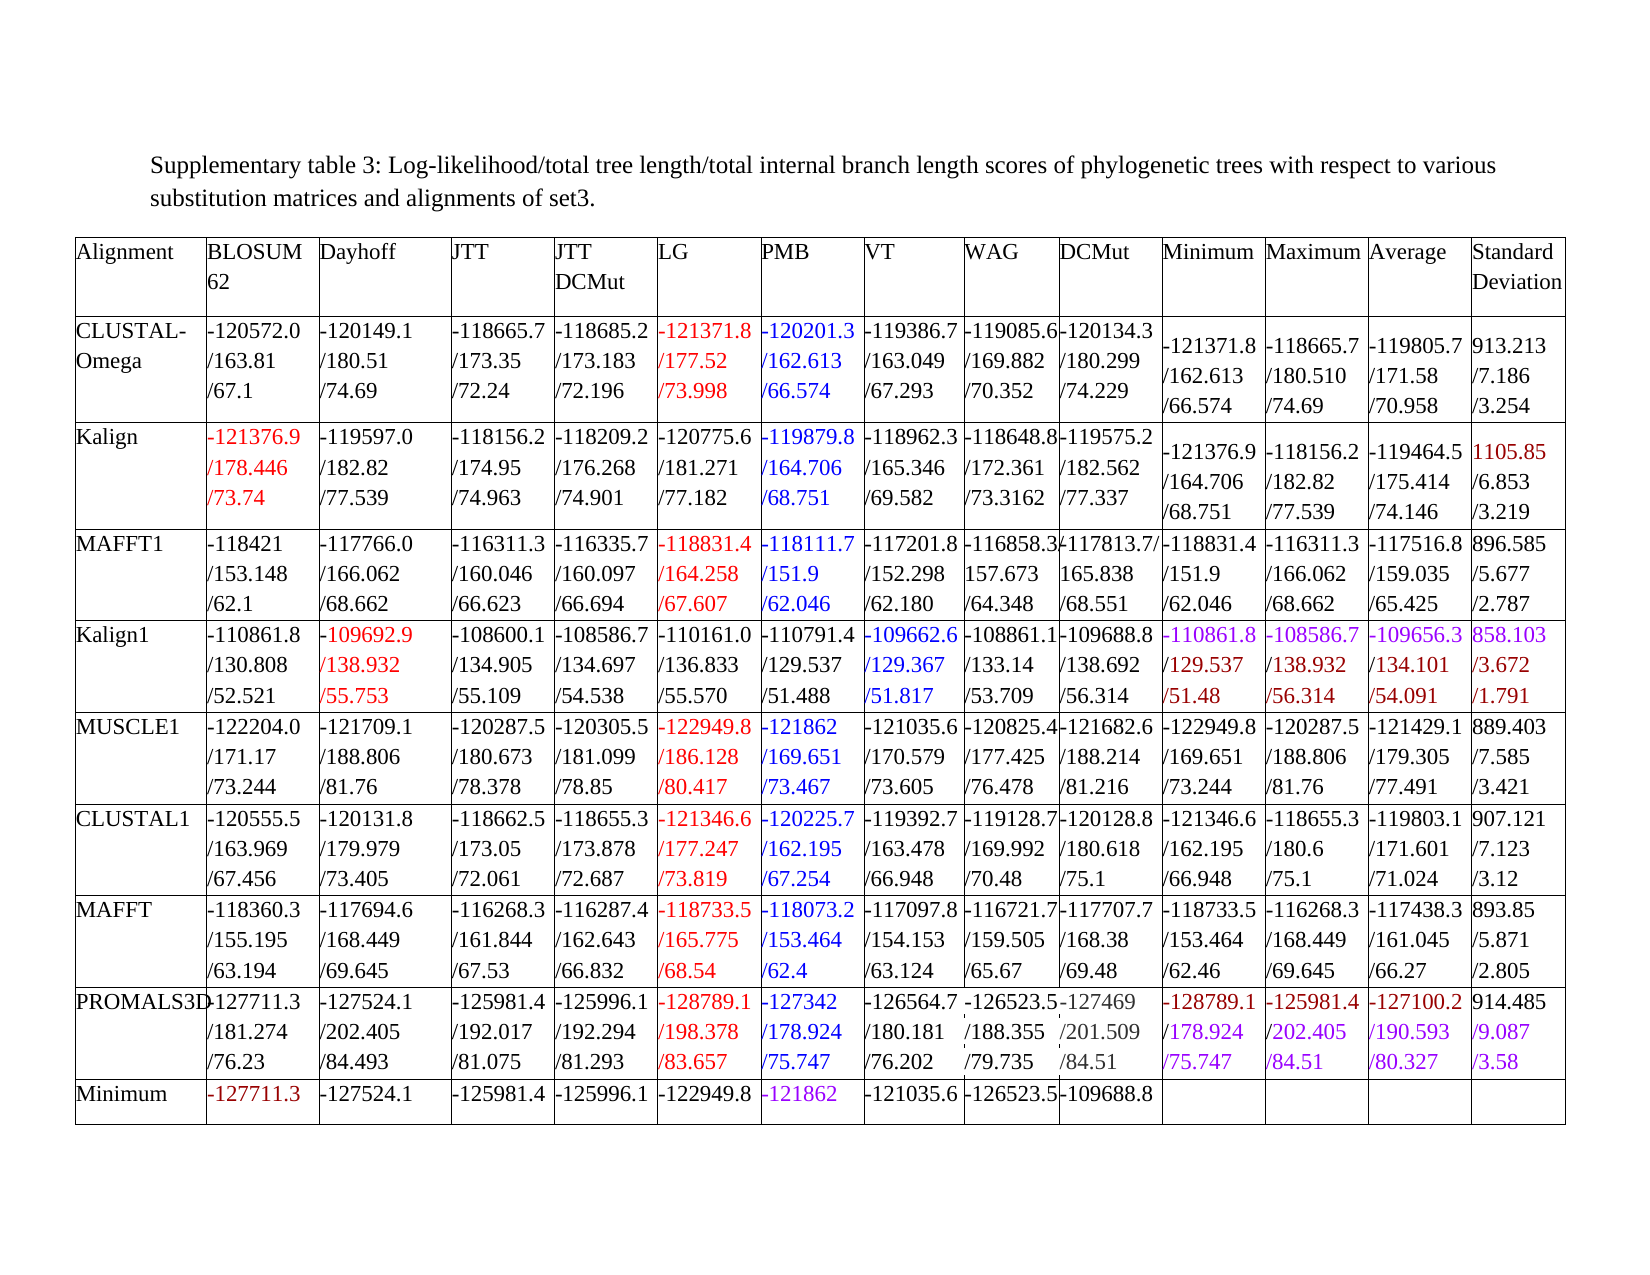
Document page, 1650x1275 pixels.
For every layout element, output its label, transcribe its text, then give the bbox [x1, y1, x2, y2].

table_cell -118648.8 /172.361 /73.3162 [965, 423, 1059, 528]
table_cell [320, 1080, 451, 1124]
table_cell Kalign [76, 423, 206, 528]
table_cell -122204.0 /171.17 /73.244 [207, 713, 319, 803]
table_cell MAFFT [76, 896, 206, 987]
table_cell -118831.4 /151.9 /62.046 [1163, 530, 1265, 620]
table_cell -126564.7 /180.181 /76.202 [865, 988, 964, 1078]
table_cell -116721.7 /159.505 /65.67 [965, 896, 1059, 987]
table_cell -118665.7 /180.510 /74.69 [1266, 317, 1368, 422]
table_header PMB [762, 238, 864, 316]
table_cell CLUSTAL-Omega [76, 317, 206, 422]
table_cell -122949.8 /186.128 /80.417 [658, 713, 761, 803]
table_cell -120134.3 /180.299 /74.229 [1060, 317, 1162, 422]
table_cell -119597.0 /182.82 /77.539 [320, 423, 451, 528]
table_cell -119464.5 /175.414 /74.146 [1369, 423, 1471, 528]
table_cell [762, 1080, 864, 1124]
table_cell -121682.6 /188.214 /81.216 [1060, 713, 1162, 803]
table_cell -125981.4 /202.405 /84.51 [1266, 988, 1368, 1078]
table_cell -120287.5 /188.806 /81.76 [1266, 713, 1368, 803]
table_header Dayhoff [320, 238, 451, 316]
table_cell -126523.5 /188.355 /79.735 [965, 988, 1059, 1078]
table_header DCMut [1060, 238, 1162, 316]
table_cell -120225.7 /162.195 /67.254 [762, 805, 864, 895]
table_cell -120128.8 /180.618 /75.1 [1060, 805, 1162, 895]
table_cell 889.403 /7.585 /3.421 [1472, 713, 1565, 803]
table_cell -121346.6 /177.247 /73.819 [658, 805, 761, 895]
table_cell -120201.3 /162.613 /66.574 [762, 317, 864, 422]
table_cell -109656.3 /134.101 /54.091 [1369, 621, 1471, 712]
table_cell -120825.4 /177.425 /76.478 [965, 713, 1059, 803]
table_cell -118831.4 /164.258 /67.607 [658, 530, 761, 620]
table_cell -118360.3 /155.195 /63.194 [207, 896, 319, 987]
table_cell -118733.5 /165.775 /68.54 [658, 896, 761, 987]
table_cell -108861.1 /133.14 /53.709 [965, 621, 1059, 712]
table_header WAG [965, 238, 1059, 316]
table_cell -108600.1 /134.905 /55.109 [452, 621, 554, 712]
table_cell -118962.3 /165.346 /69.582 [865, 423, 964, 528]
table_cell -118156.2 /182.82 /77.539 [1266, 423, 1368, 528]
table_cell -120287.5 /180.673 /78.378 [452, 713, 554, 803]
table_cell -119392.7 /163.478 /66.948 [865, 805, 964, 895]
table_cell -110161.0 /136.833 /55.570 [658, 621, 761, 712]
table_cell -119386.7 /163.049 /67.293 [865, 317, 964, 422]
table_cell -120555.5 /163.969 /67.456 [207, 805, 319, 895]
table_header Alignment [76, 238, 206, 316]
table_cell -121862 /169.651 /73.467 [762, 713, 864, 803]
table_cell -108586.7 /134.697 /54.538 [555, 621, 657, 712]
table_header JTT DCMut [555, 238, 657, 316]
table_cell -121371.8 /177.52 /73.998 [658, 317, 761, 422]
table_cell -117516.8 /159.035 /65.425 [1369, 530, 1471, 620]
table_cell -125981.4 /192.017 /81.075 [452, 988, 554, 1078]
table_cell -118662.5 /173.05 /72.061 [452, 805, 554, 895]
table_cell Minimum [76, 1080, 206, 1124]
table_cell -118685.2 /173.183 /72.196 [555, 317, 657, 422]
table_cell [658, 1080, 761, 1124]
text Supplementary table 3: Log-likelihood/total tree length/total internal branch length scores of phylogenetic trees with respect to various substitution matrices and alignments of set3. [150, 150, 1500, 212]
table_cell -119128.7 /169.992 /70.48 [965, 805, 1059, 895]
table_cell -118156.2 /174.95 /74.963 [452, 423, 554, 528]
table_cell 913.213 /7.186 /3.254 [1472, 317, 1565, 422]
table_cell -120572.0 /163.81 /67.1 [207, 317, 319, 422]
table_header Average [1369, 238, 1471, 316]
table_cell -118733.5 /153.464 /62.46 [1163, 896, 1265, 987]
table_cell 858.103 /3.672 /1.791 [1472, 621, 1565, 712]
table_cell -128789.1 /178.924 /75.747 [1163, 988, 1265, 1078]
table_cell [555, 1080, 657, 1124]
table_cell -119575.2 /182.562 /77.337 [1060, 423, 1162, 528]
table_cell -118421 /153.148 /62.1 [207, 530, 319, 620]
table_cell -121709.1 /188.806 /81.76 [320, 713, 451, 803]
table_cell -127342 /178.924 /75.747 [762, 988, 864, 1078]
table_cell Kalign1 [76, 621, 206, 712]
table_cell -116311.3 /166.062 /68.662 [1266, 530, 1368, 620]
table_cell -119805.7 /171.58 /70.958 [1369, 317, 1471, 422]
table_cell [207, 1080, 319, 1124]
table_cell -110861.8 /130.808 /52.521 [207, 621, 319, 712]
table_cell 893.85 /5.871 /2.805 [1472, 896, 1565, 987]
table_cell -127524.1 /202.405 /84.493 [320, 988, 451, 1078]
table_cell -120149.1 /180.51 /74.69 [320, 317, 451, 422]
table_cell -125996.1 /192.294 /81.293 [555, 988, 657, 1078]
table_cell -110861.8 /129.537 /51.48 [1163, 621, 1265, 712]
table_cell -120305.5 /181.099 /78.85 [555, 713, 657, 803]
table_cell PROMALS3D [76, 988, 206, 1078]
table_header Standard Deviation [1472, 238, 1565, 316]
table_cell 907.121 /7.123 /3.12 [1472, 805, 1565, 895]
table_cell -116268.3 /168.449 /69.645 [1266, 896, 1368, 987]
table_cell -117766.0 /166.062 /68.662 [320, 530, 451, 620]
table_cell -110791.4 /129.537 /51.488 [762, 621, 864, 712]
table_cell -118655.3 /173.878 /72.687 [555, 805, 657, 895]
table_cell -116287.4 /162.643 /66.832 [555, 896, 657, 987]
table_cell -117813.7/ 165.838 /68.551 [1060, 530, 1162, 620]
table_cell [1369, 1080, 1471, 1124]
table_cell -121376.9 /164.706 /68.751 [1163, 423, 1265, 528]
table_cell -118665.7 /173.35 /72.24 [452, 317, 554, 422]
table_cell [452, 1080, 554, 1124]
table_cell -122949.8 /169.651 /73.244 [1163, 713, 1265, 803]
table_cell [1060, 1080, 1162, 1124]
table_cell -121429.1 /179.305 /77.491 [1369, 713, 1471, 803]
table_cell MUSCLE1 [76, 713, 206, 803]
table_cell -116268.3 /161.844 /67.53 [452, 896, 554, 987]
table_cell -127711.3 /181.274 /76.23 [207, 988, 319, 1078]
table_cell -108586.7 /138.932 /56.314 [1266, 621, 1368, 712]
table_cell -119803.1 /171.601 /71.024 [1369, 805, 1471, 895]
table_cell -118655.3 /180.6 /75.1 [1266, 805, 1368, 895]
table_header VT [865, 238, 964, 316]
table_cell -127469 /201.509 /84.51 [1060, 988, 1162, 1078]
table_cell 1105.85 /6.853 /3.219 [1472, 423, 1565, 528]
table_cell -117201.8 /152.298 /62.180 [865, 530, 964, 620]
table_cell -121371.8 /162.613 /66.574 [1163, 317, 1265, 422]
table_cell -118073.2 /153.464 /62.4 [762, 896, 864, 987]
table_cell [965, 1080, 1059, 1124]
table_cell -119085.6 /169.882 /70.352 [965, 317, 1059, 422]
table_cell -109662.6 /129.367 /51.817 [865, 621, 964, 712]
table_cell -117097.8 /154.153 /63.124 [865, 896, 964, 987]
table_cell -127100.2 /190.593 /80.327 [1369, 988, 1471, 1078]
table_header LG [658, 238, 761, 316]
table_header Maximum [1266, 238, 1368, 316]
table_cell -128789.1 /198.378 /83.657 [658, 988, 761, 1078]
table_cell 914.485 /9.087 /3.58 [1472, 988, 1565, 1078]
table_cell -121035.6 /170.579 /73.605 [865, 713, 964, 803]
table_cell -116335.7 /160.097 /66.694 [555, 530, 657, 620]
table_cell -109688.8 /138.692 /56.314 [1060, 621, 1162, 712]
table_cell -118111.7 /151.9 /62.046 [762, 530, 864, 620]
table_cell -121346.6 /162.195 /66.948 [1163, 805, 1265, 895]
table_cell [1163, 1080, 1265, 1124]
table_header BLOSUM 62 [207, 238, 319, 316]
table_cell [1266, 1080, 1368, 1124]
table_cell -119879.8 /164.706 /68.751 [762, 423, 864, 528]
table_cell -120775.6 /181.271 /77.182 [658, 423, 761, 528]
table_cell -117707.7 /168.38 /69.48 [1060, 896, 1162, 987]
table_cell -116858.3/ 157.673 /64.348 [965, 530, 1059, 620]
table_cell -118209.2 /176.268 /74.901 [555, 423, 657, 528]
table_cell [865, 1080, 964, 1124]
table_cell -109692.9 /138.932 /55.753 [320, 621, 451, 712]
table_cell [1472, 1080, 1565, 1124]
table_cell -117694.6 /168.449 /69.645 [320, 896, 451, 987]
table_cell MAFFT1 [76, 530, 206, 620]
table_cell -121376.9 /178.446 /73.74 [207, 423, 319, 528]
table_cell CLUSTAL1 [76, 805, 206, 895]
table_header Minimum [1163, 238, 1265, 316]
table_cell 896.585 /5.677 /2.787 [1472, 530, 1565, 620]
table_cell -116311.3 /160.046 /66.623 [452, 530, 554, 620]
table_header JTT [452, 238, 554, 316]
table_cell -117438.3 /161.045 /66.27 [1369, 896, 1471, 987]
table_cell -120131.8 /179.979 /73.405 [320, 805, 451, 895]
